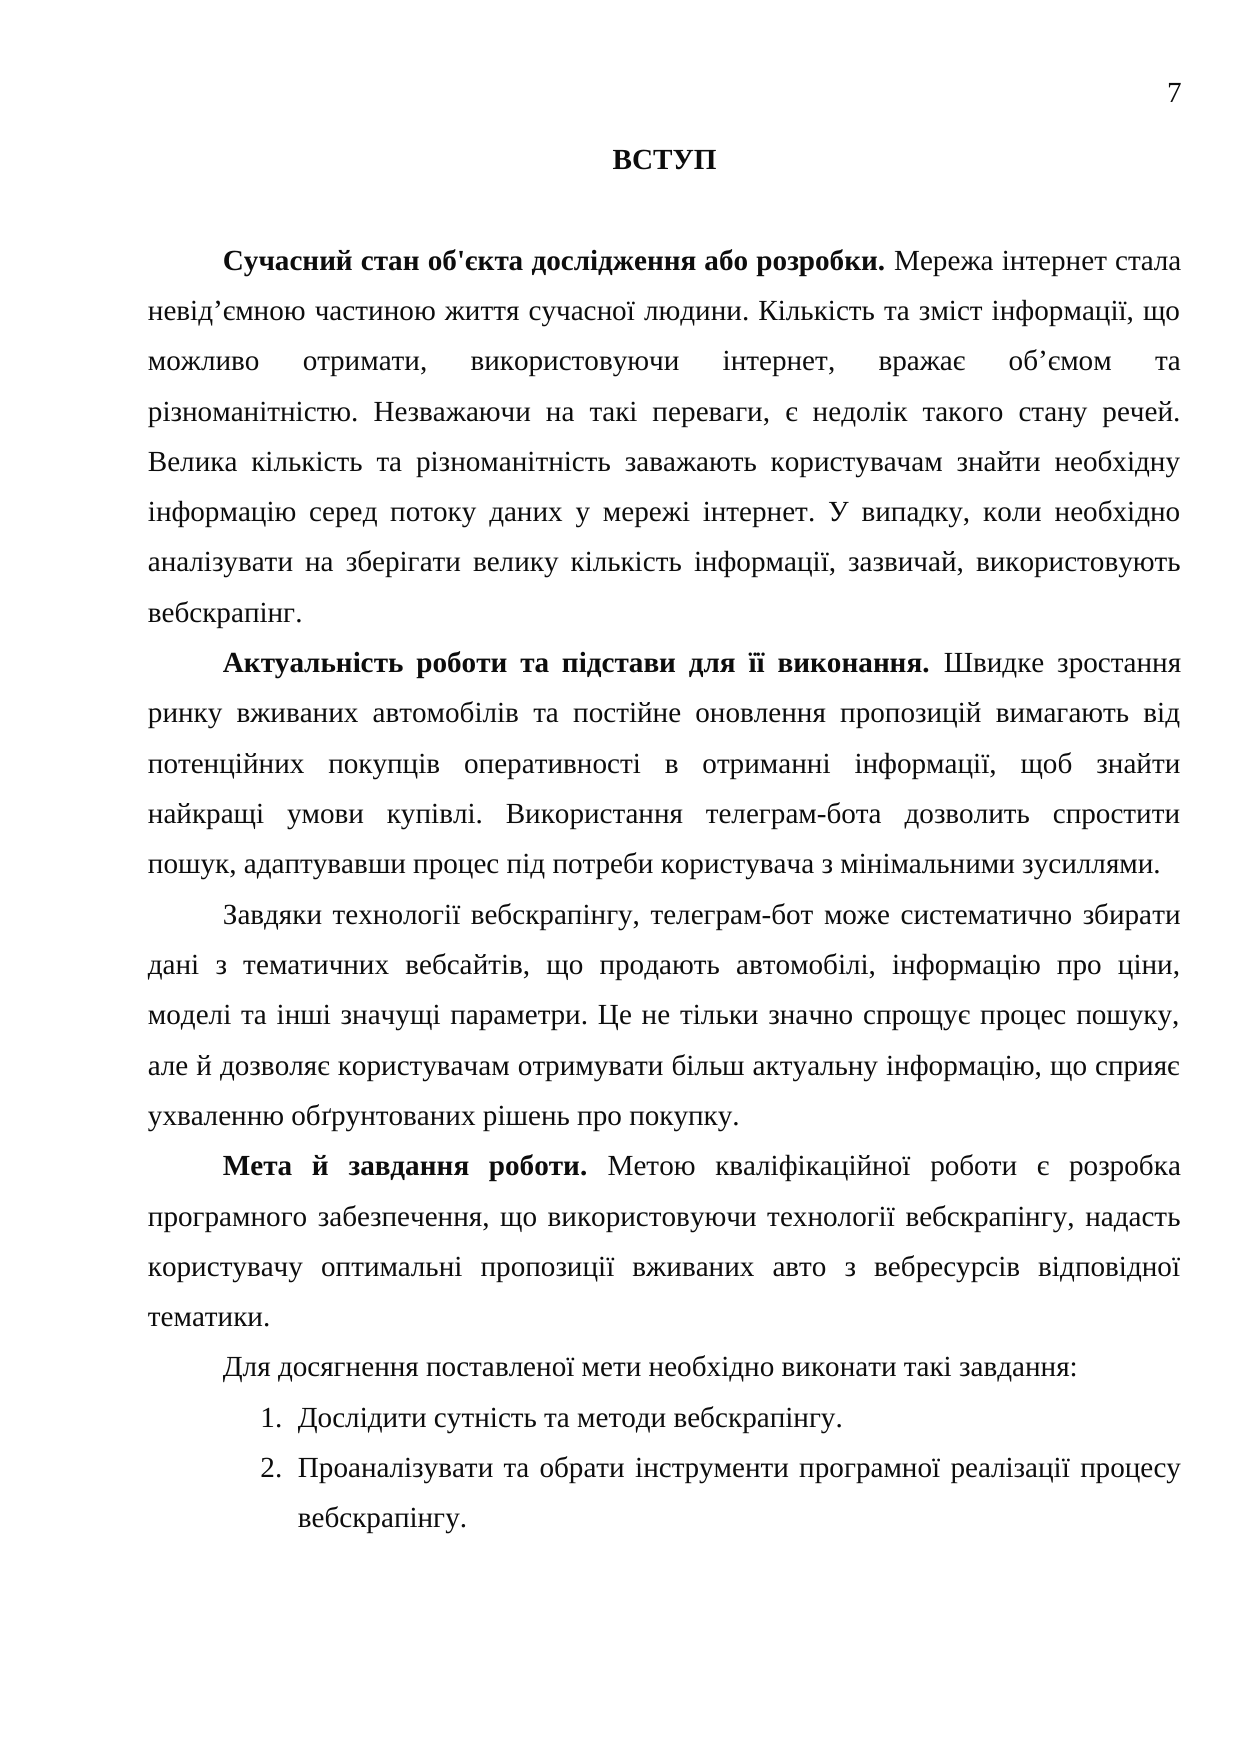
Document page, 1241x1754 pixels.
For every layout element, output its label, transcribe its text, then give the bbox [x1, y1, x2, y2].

text Сучасний стан об'єкта дослідження або розробки. Мережа інтернет стала невід’ємною частиною життя сучасної людини. Кількість та зміст інформації, що можливо отримати, використовуючи інтернет, вражає об’ємом та різноманітністю. Незважаючи на такі переваги, є недолік такого стану речей. Велика кількість та різноманітність заважають користувачам знайти необхідну інформацію серед потоку даних у мережі інтернет. У випадку, коли необхідно аналізувати на зберігати велику кількість інформації, зазвичай, використовують вебскрапінг. [148, 243, 1181, 628]
text Мета й завдання роботи. Метою кваліфікаційної роботи є розробка програмного забезпечення, що використовуючи технології вебскрапінгу, надасть користувачу оптимальні пропозиції вживаних авто з вебресурсів відповідної тематики. [148, 1148, 1181, 1333]
subtitle ВСТУП [148, 142, 1181, 176]
text Завдяки технології вебскрапінгу, телеграм-бот може систематично збирати дані з тематичних вебсайтів, що продають автомобілі, інформацію про ціни, моделі та інші значущі параметри. Це не тільки значно спрощує процес пошуку, але й дозволяє користувачам отримувати більш актуальну інформацію, що сприяє ухваленню обґрунтованих рішень про покупку. [148, 897, 1181, 1132]
list Проаналізувати та обрати інструменти програмної реалізації процесу вебскрапінгу. [260, 1450, 1181, 1534]
list Дослідити сутність та методи вебскрапінгу. [260, 1400, 1181, 1433]
text Для досягнення поставленої мети необхідно виконати такі завдання: [148, 1349, 1181, 1383]
text Актуальність роботи та підстави для її виконання. Швидке зростання ринку вживаних автомобілів та постійне оновлення пропозицій вимагають від потенційних покупців оперативності в отриманні інформації, щоб знайти найкращі умови купівлі. Використання телеграм-бота дозволить спростити пошук, адаптувавши процес під потреби користувача з мінімальними зусиллями. [148, 645, 1181, 880]
